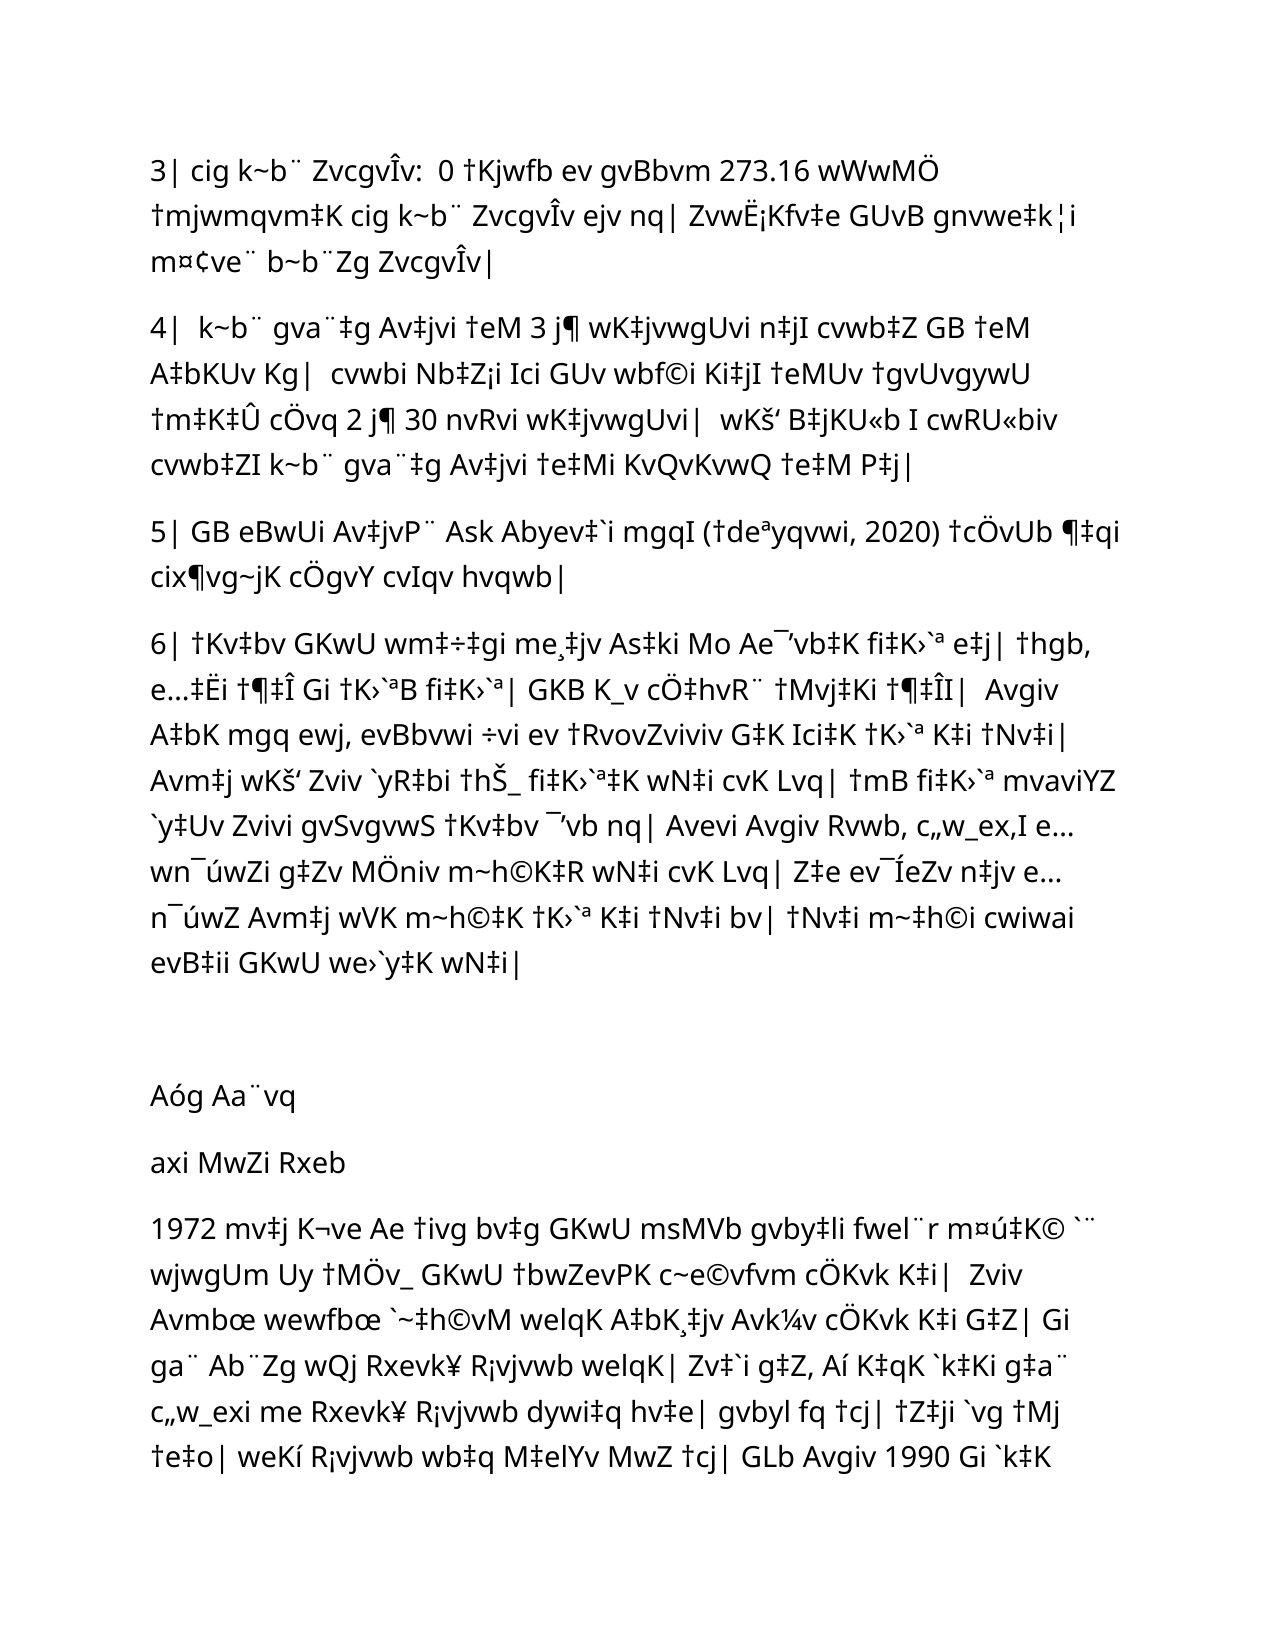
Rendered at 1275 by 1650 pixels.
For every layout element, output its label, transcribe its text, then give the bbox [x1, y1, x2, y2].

text 5| GB eBwUi Av‡jvP¨ Ask Abyev‡`i mgqI (†deªyqvwi, 2020) †cÖvUb ¶‡qi cix¶vg~jK cÖgvY cvIqv hvqwb| [150, 511, 1125, 596]
text Aóg Aa¨vq [150, 1075, 1125, 1115]
text 3| cig k~b¨ ZvcgvÎv: 0 †Kjwfb ev gvBbvm 273.16 wWwMÖ †mjwmqvm‡K cig k~b¨ ZvcgvÎv ejv nq| ZvwË¡Kfv‡e GUvB gnvwe‡k¦i m¤¢ve¨ b~b¨Zg ZvcgvÎv| [150, 150, 1125, 281]
text axi MwZi Rxeb [150, 1142, 1125, 1182]
text 6| †Kv‡bv GKwU wm‡÷‡gi me¸‡jv As‡ki Mo Ae¯’vb‡K fi‡K›`ª e‡j| †hgb, e…‡Ëi †¶‡Î Gi †K›`ªB fi‡K›`ª| GKB K_v cÖ‡hvR¨ †Mvj‡Ki †¶‡ÎI| Avgiv A‡bK mgq ewj, evBbvwi ÷vi ev †RvovZviviv G‡K Ici‡K †K›`ª K‡i †Nv‡i| Avm‡j wKš‘ Zviv `yR‡bi †hŠ_ fi‡K›`ª‡K wN‡i cvK Lvq| †mB fi‡K›`ª mvaviYZ `y‡Uv Zvivi gvSvgvwS †Kv‡bv ¯’vb nq| Avevi Avgiv Rvwb, c„w_ex,I e…wn¯úwZi g‡Zv MÖniv m~h©K‡R wN‡i cvK Lvq| Z‡e ev¯ÍeZv n‡jv e…n¯úwZ Avm‡j wVK m~h©‡K †K›`ª K‡i †Nv‡i bv| †Nv‡i m~‡h©i cwiwai evB‡ii GKwU we›`y‡K wN‡i| [150, 623, 1125, 982]
text 4| k~b¨ gva¨‡g Av‡jvi †eM 3 j¶ wK‡jvwgUvi n‡jI cvwb‡Z GB †eM A‡bKUv Kg| cvwbi Nb‡Z¡i Ici GUv wbf©i Ki‡jI †eMUv †gvUvgywU †m‡K‡Û cÖvq 2 j¶ 30 nvRvi wK‡jvwgUvi| wKš‘ B‡jKU«b I cwRU«biv cvwb‡ZI k~b¨ gva¨‡g Av‡jvi †e‡Mi KvQvKvwQ †e‡M P‡j| [150, 308, 1125, 484]
